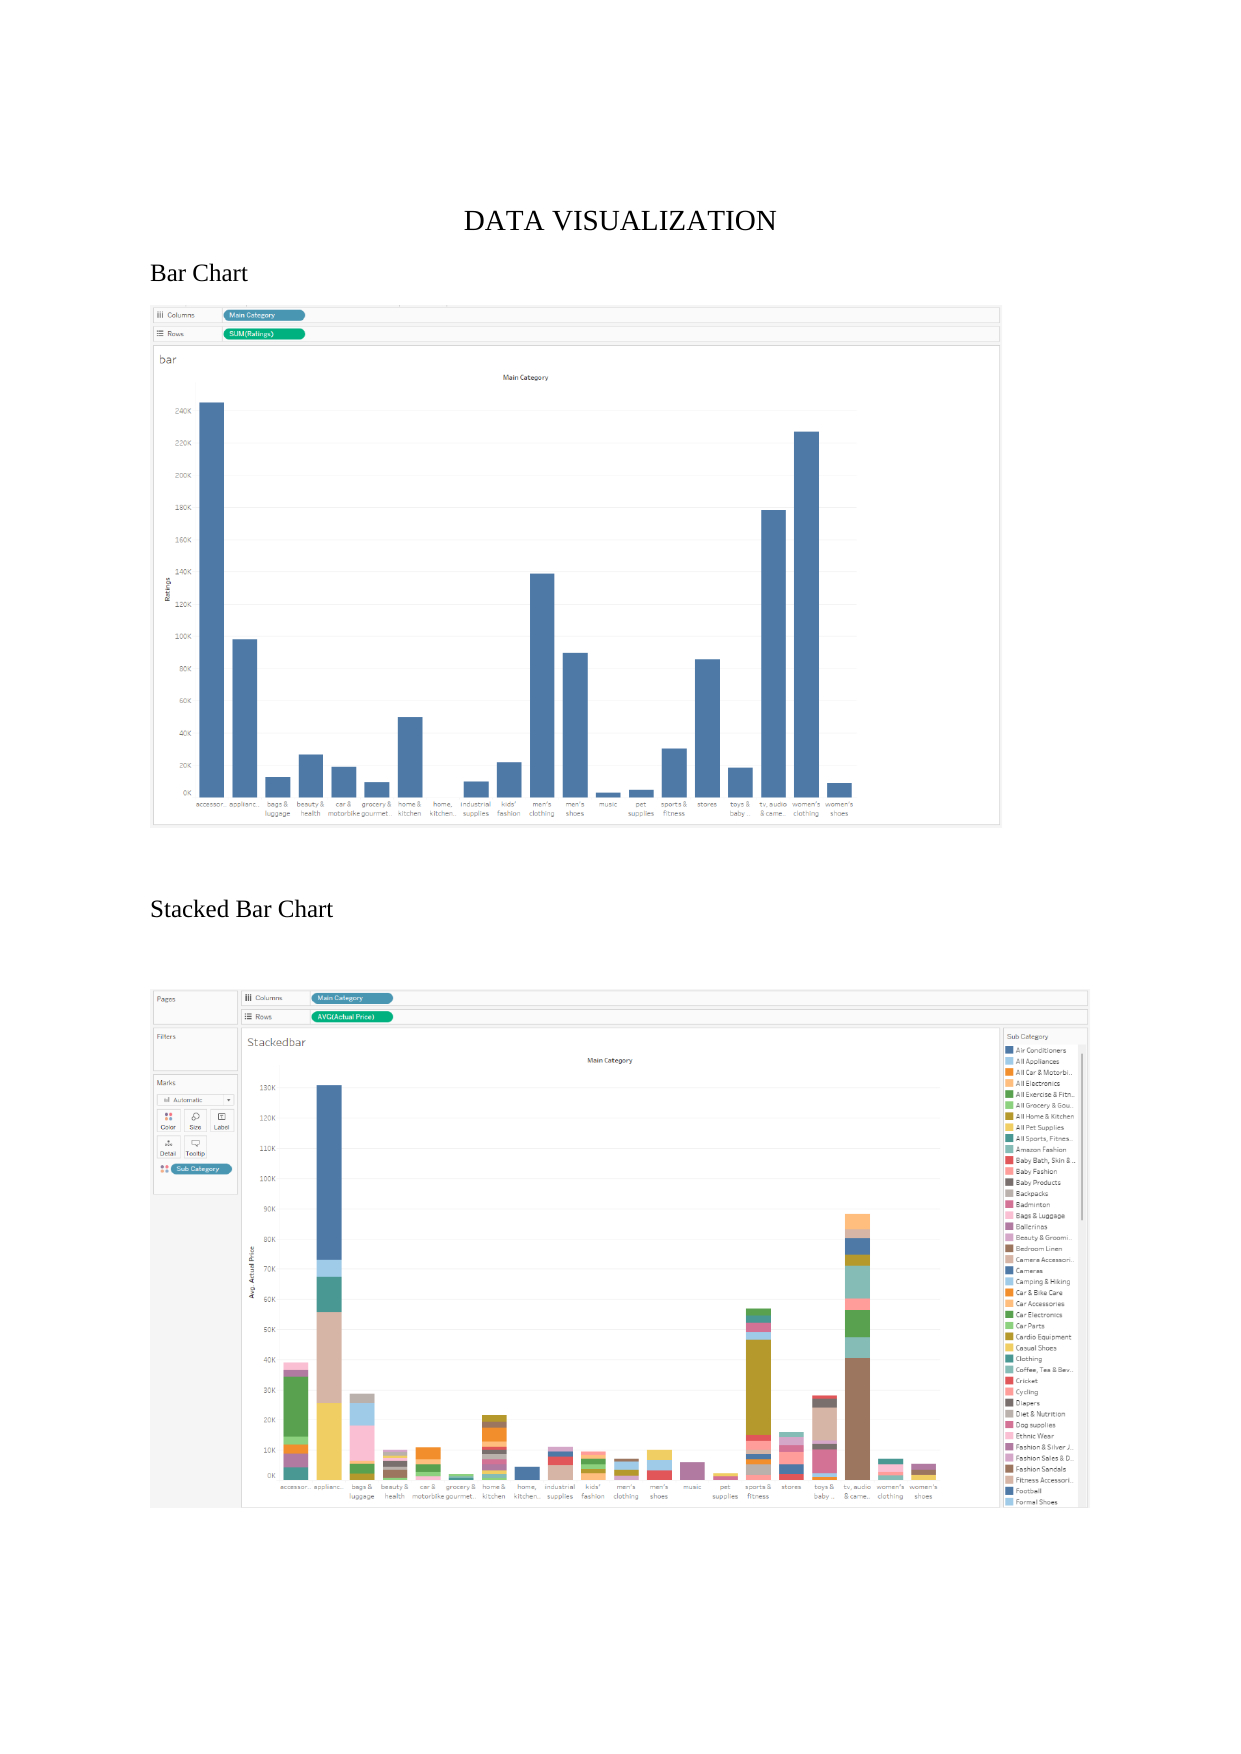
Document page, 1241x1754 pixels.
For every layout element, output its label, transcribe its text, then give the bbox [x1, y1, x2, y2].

text DATA VISUALIZATION [150, 203, 1090, 236]
picture [150, 989, 1091, 1508]
text Stacked Bar Chart [150, 894, 1090, 923]
text Bar Chart [150, 258, 1090, 287]
picture [150, 305, 1003, 828]
